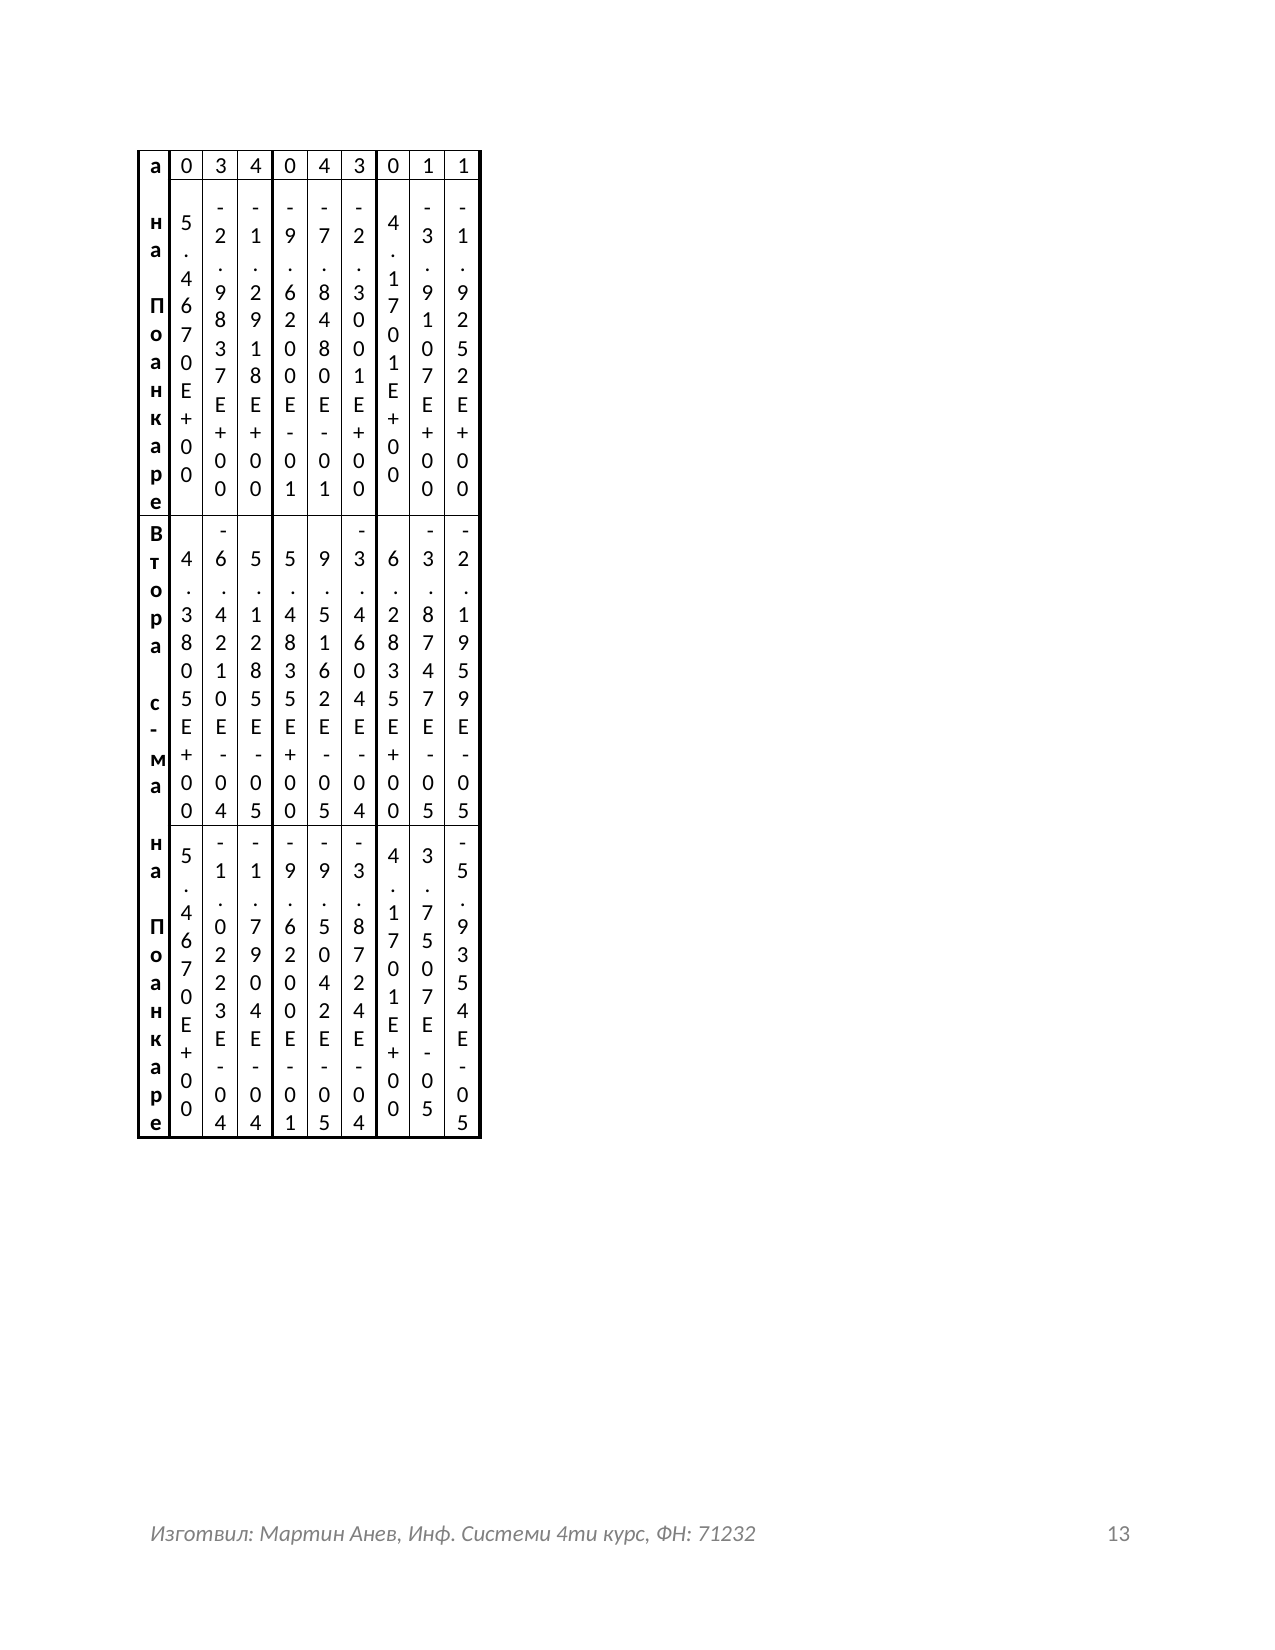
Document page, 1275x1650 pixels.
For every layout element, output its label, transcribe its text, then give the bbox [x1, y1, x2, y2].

table_cell -3.4604E-04 [342, 516, 375, 824]
table_cell 1.9630E-01 [410, 151, 444, 179]
table_cell 2.6000E-03 [342, 151, 375, 179]
table_cell 5.1285E-05 [238, 516, 271, 824]
table_cell -9.6200E-01 [274, 826, 307, 1136]
table_cell 6.2835E+00 [378, 151, 409, 179]
table_cell 5.4670E+00 [171, 180, 202, 515]
table_cell 6.2835E+00 [378, 516, 409, 824]
table_cell 4.3805E+00 [171, 516, 202, 824]
table_cell 9.5162E-05 [308, 516, 341, 824]
table_cell -3.8747E-05 [410, 516, 444, 824]
table_cell -1.9252E+00 [445, 180, 478, 515]
table_cell 1.7548E-04 [308, 151, 341, 179]
table_cell 4.3805E+00 [171, 151, 202, 179]
table_cell -2.3001E+00 [342, 180, 375, 515]
table_cell -9.6200E-01 [274, 180, 307, 515]
table_cell 4.1701E+00 [378, 180, 409, 515]
table_cell -7.8480E-01 [308, 180, 341, 515]
table_cell -2.9837E+00 [203, 180, 237, 515]
table_cell 4.1701E+00 [378, 826, 409, 1136]
table_cell -6.4210E-04 [203, 516, 237, 824]
table_cell -1.0223E-04 [203, 826, 237, 1136]
table_cell -1.7904E-04 [238, 826, 271, 1136]
table_cell -9.5042E-05 [308, 826, 341, 1136]
table_cell 5.4835E+00 [274, 516, 307, 824]
table_cell -1.2918E+00 [238, 180, 271, 515]
table_cell 5.4670E+00 [171, 826, 202, 1136]
table_cell Втора с-ма на Поанкаре [140, 516, 168, 1136]
table_cell -2.1959E-05 [445, 516, 478, 824]
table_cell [140, 151, 168, 515]
table_cell 5.4835E+00 [274, 151, 307, 179]
table_cell 2.7030E-01 [445, 151, 478, 179]
table_cell -5.9354E-05 [445, 826, 478, 1136]
table_cell 3.7507E-05 [410, 826, 444, 1136]
table_cell -3.8724E-04 [342, 826, 375, 1136]
table_cell 4.8000E-03 [203, 151, 237, 179]
table_cell -3.9107E+00 [410, 180, 444, 515]
table_cell 3.9719E-04 [238, 151, 271, 179]
